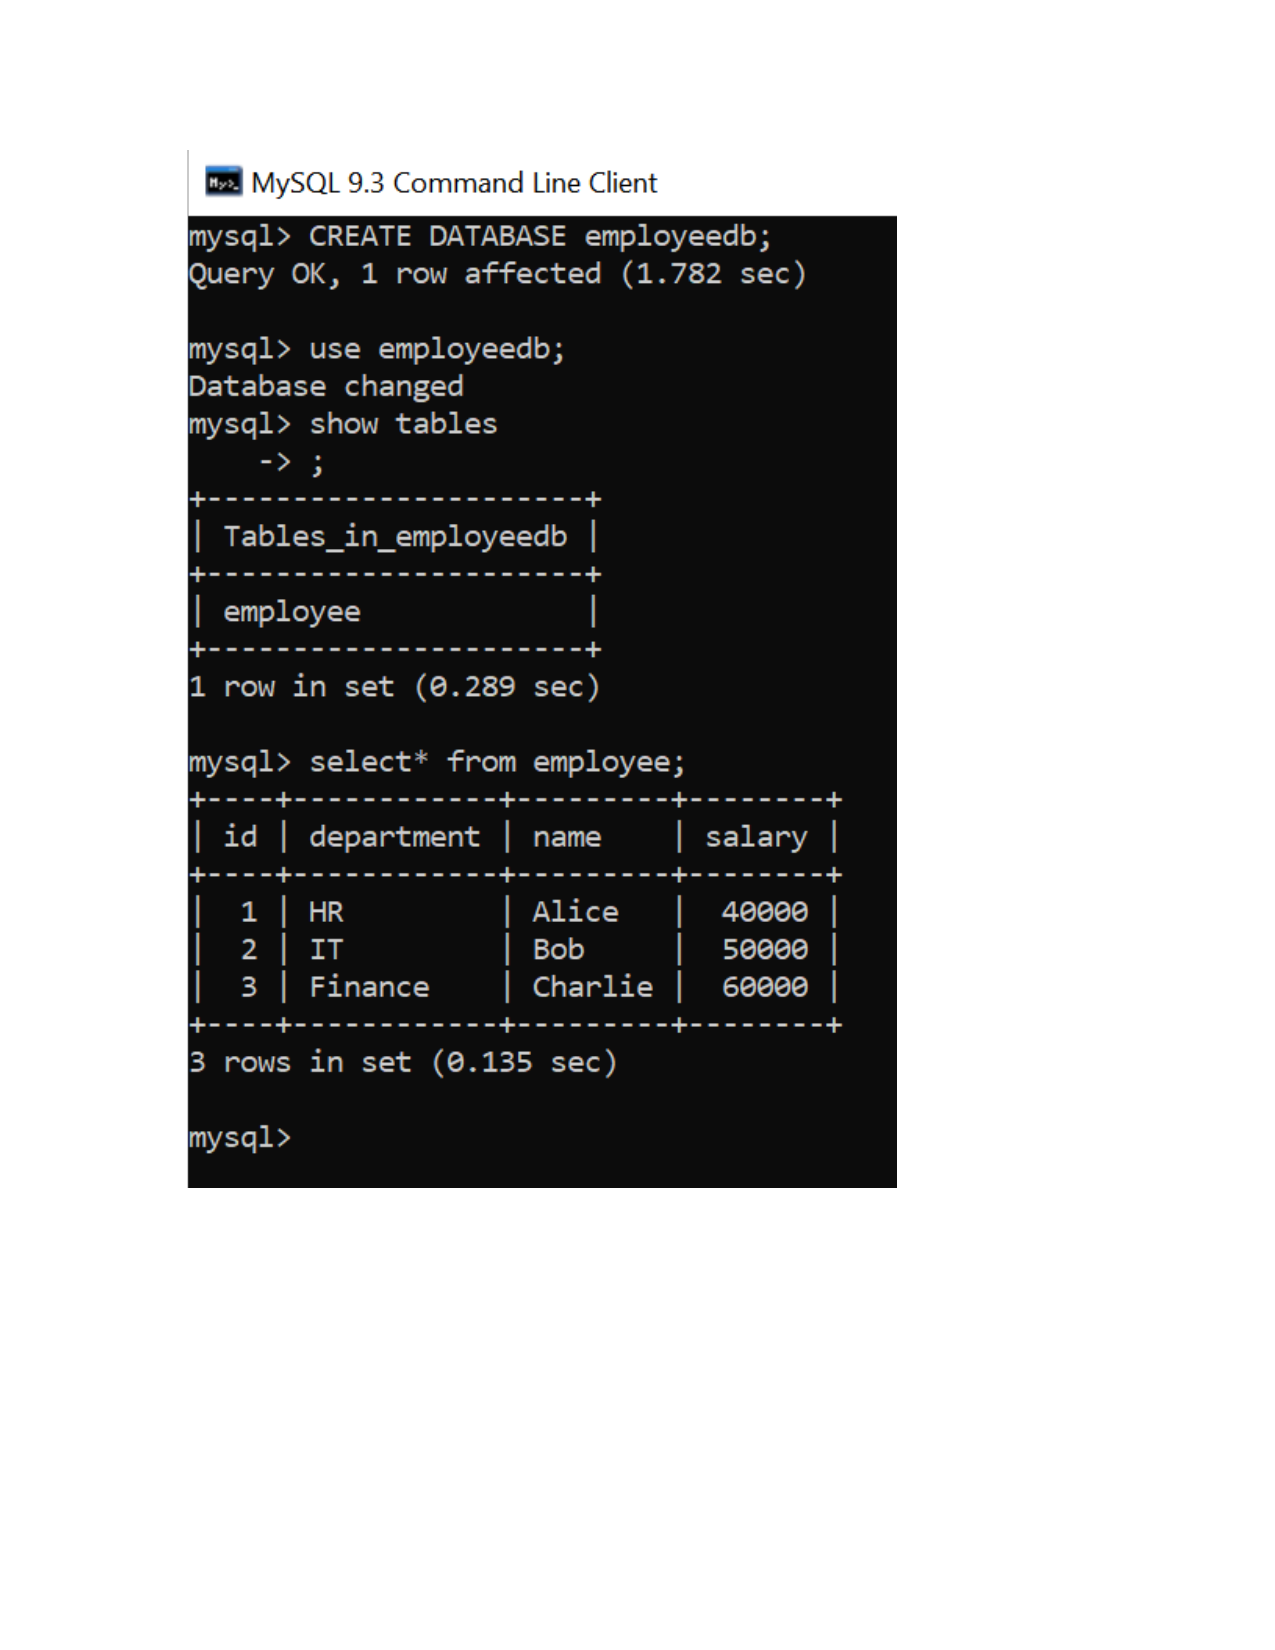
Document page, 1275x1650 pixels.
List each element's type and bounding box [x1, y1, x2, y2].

picture [187, 150, 897, 1188]
